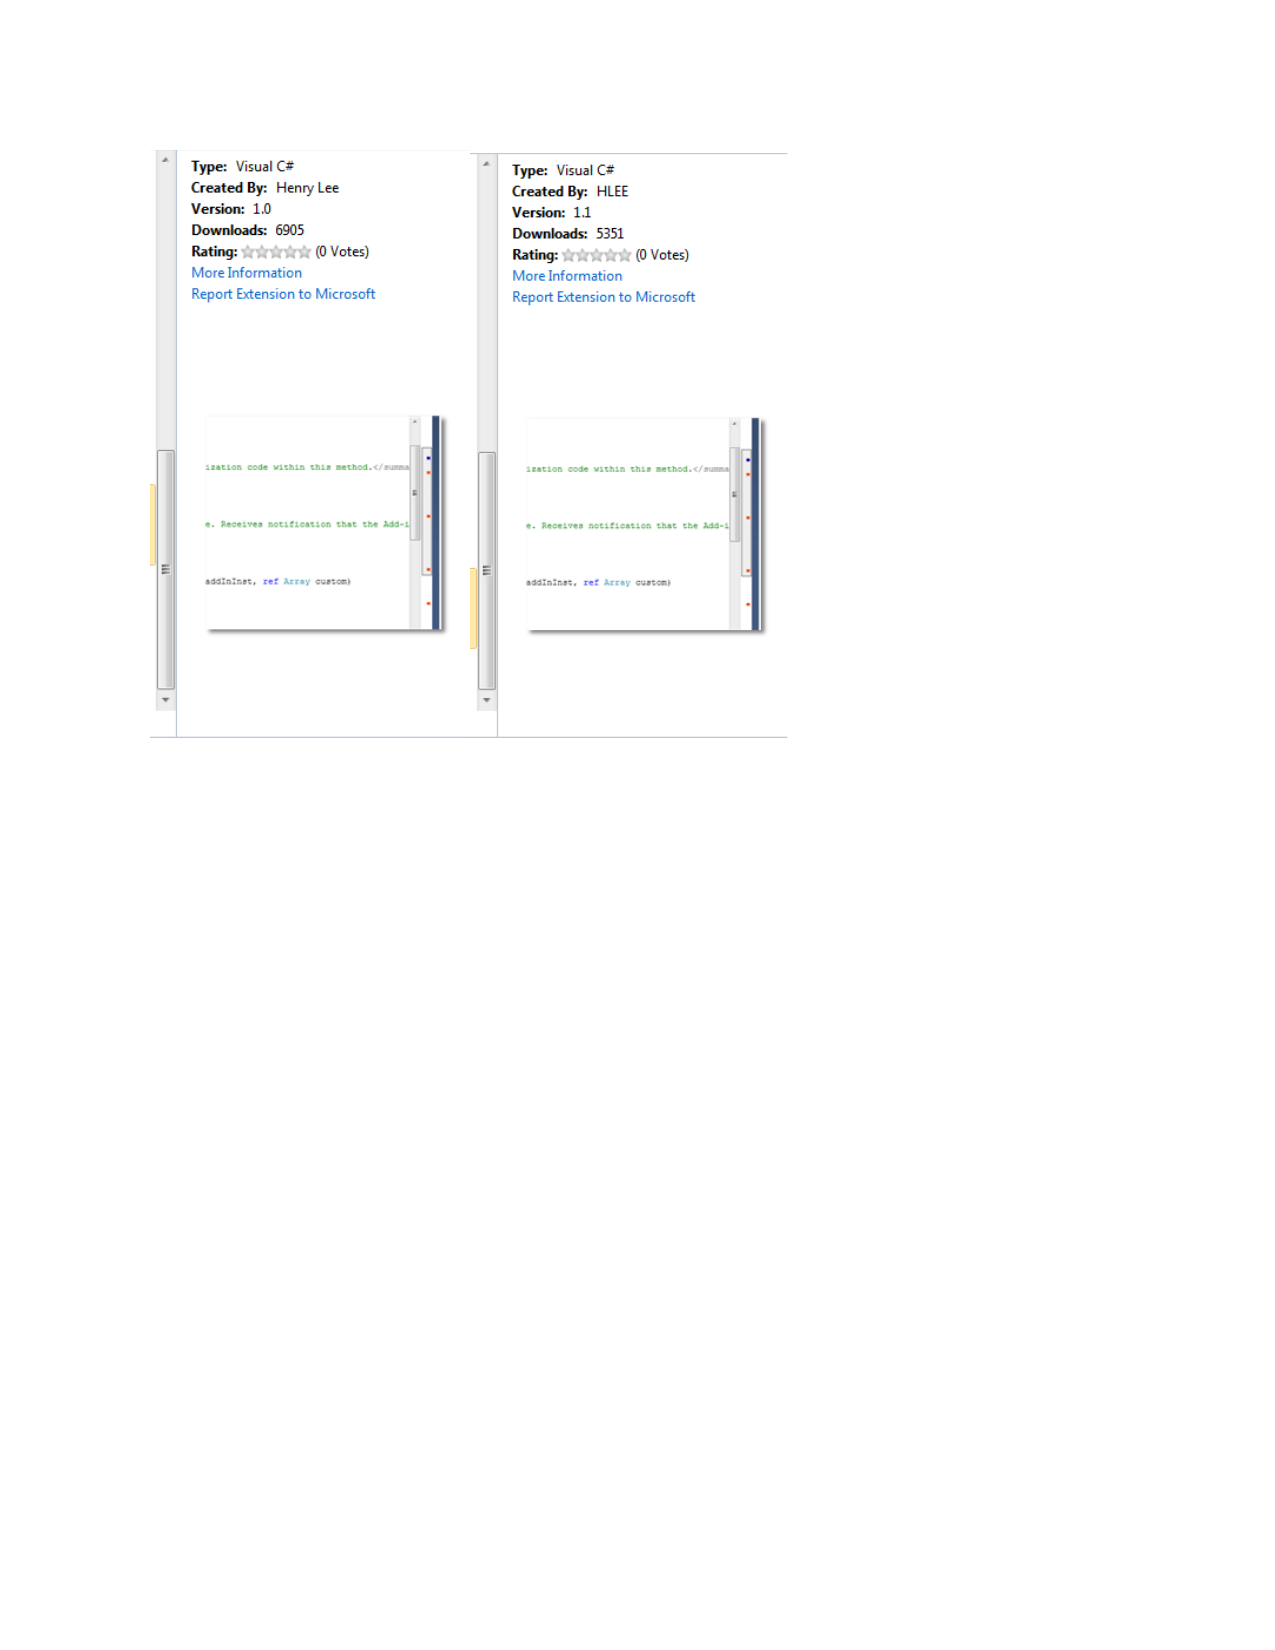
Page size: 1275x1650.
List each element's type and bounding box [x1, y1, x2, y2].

picture [150, 150, 788, 738]
